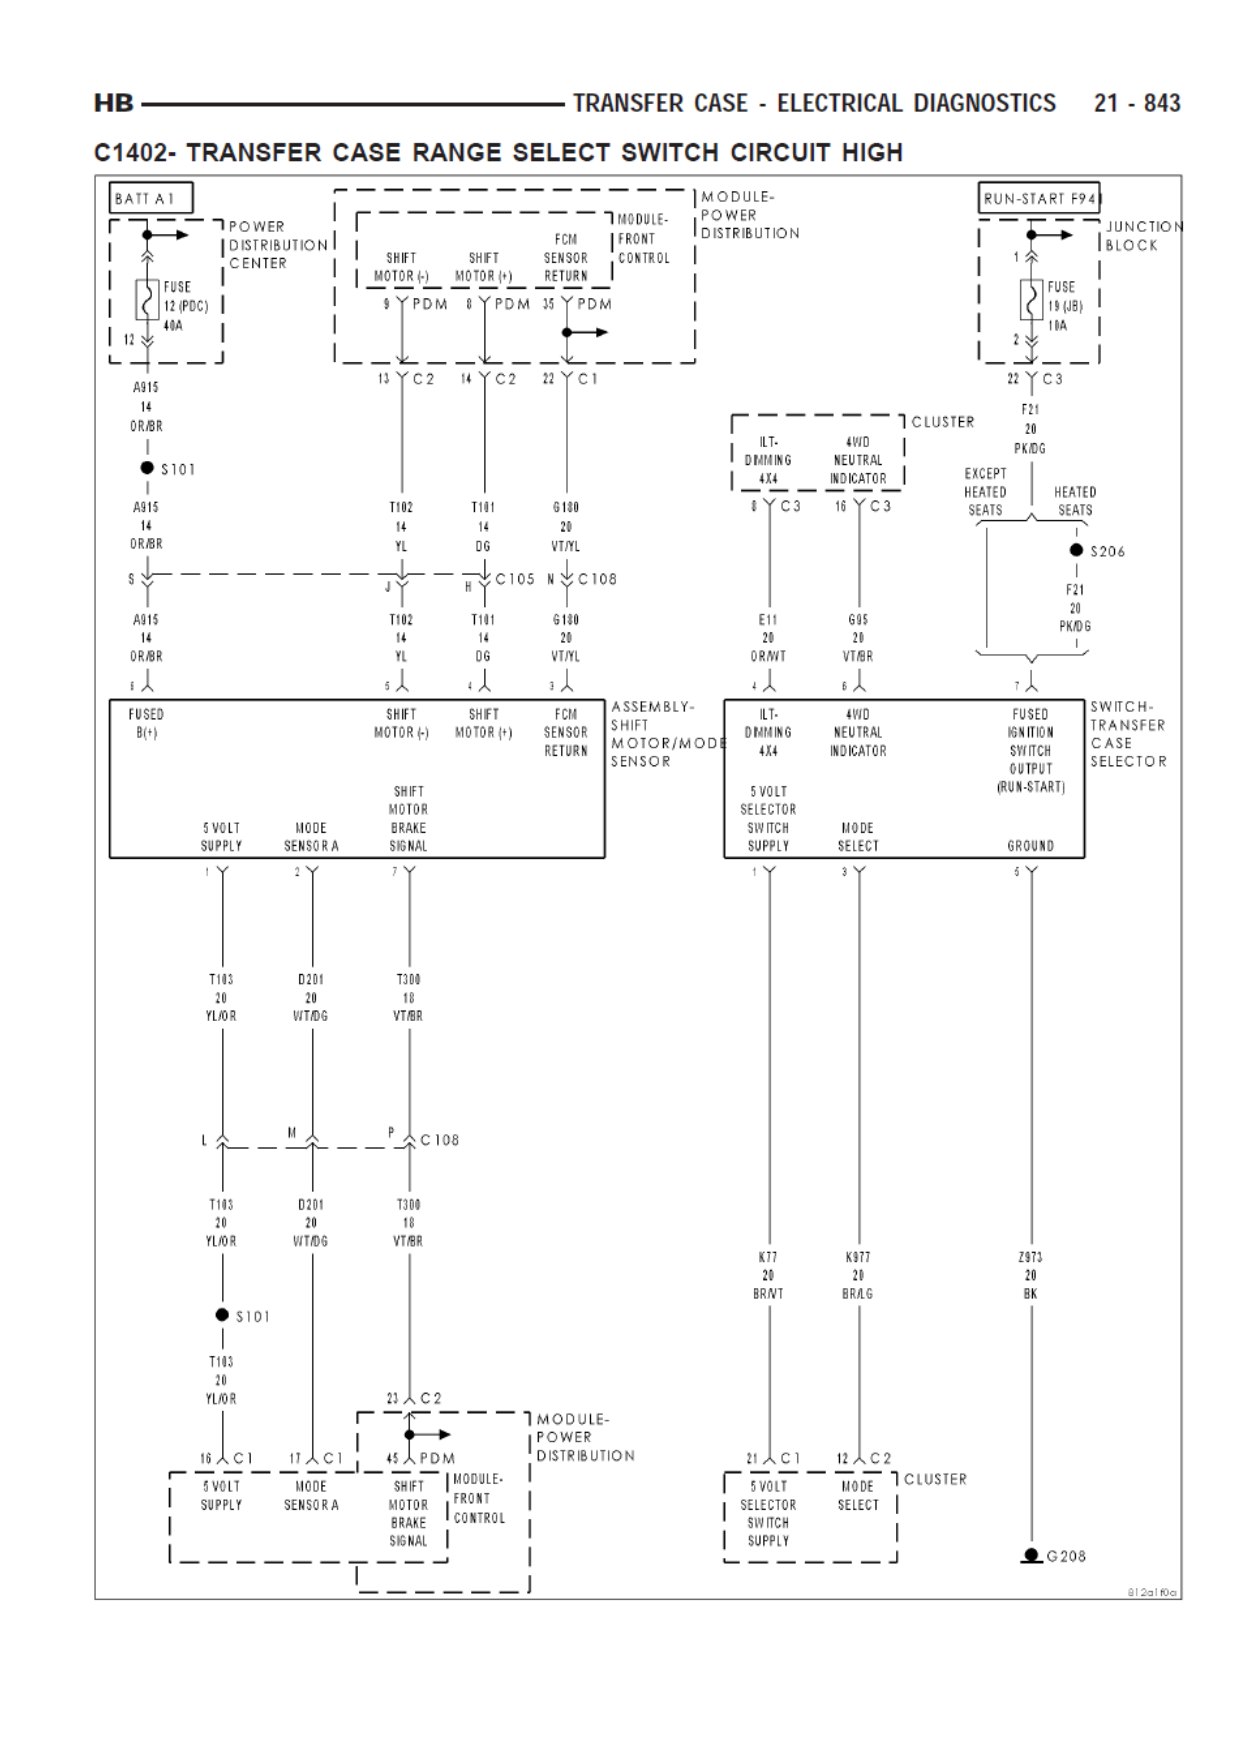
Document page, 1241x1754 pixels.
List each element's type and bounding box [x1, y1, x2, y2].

picture [75, 75, 1204, 1621]
